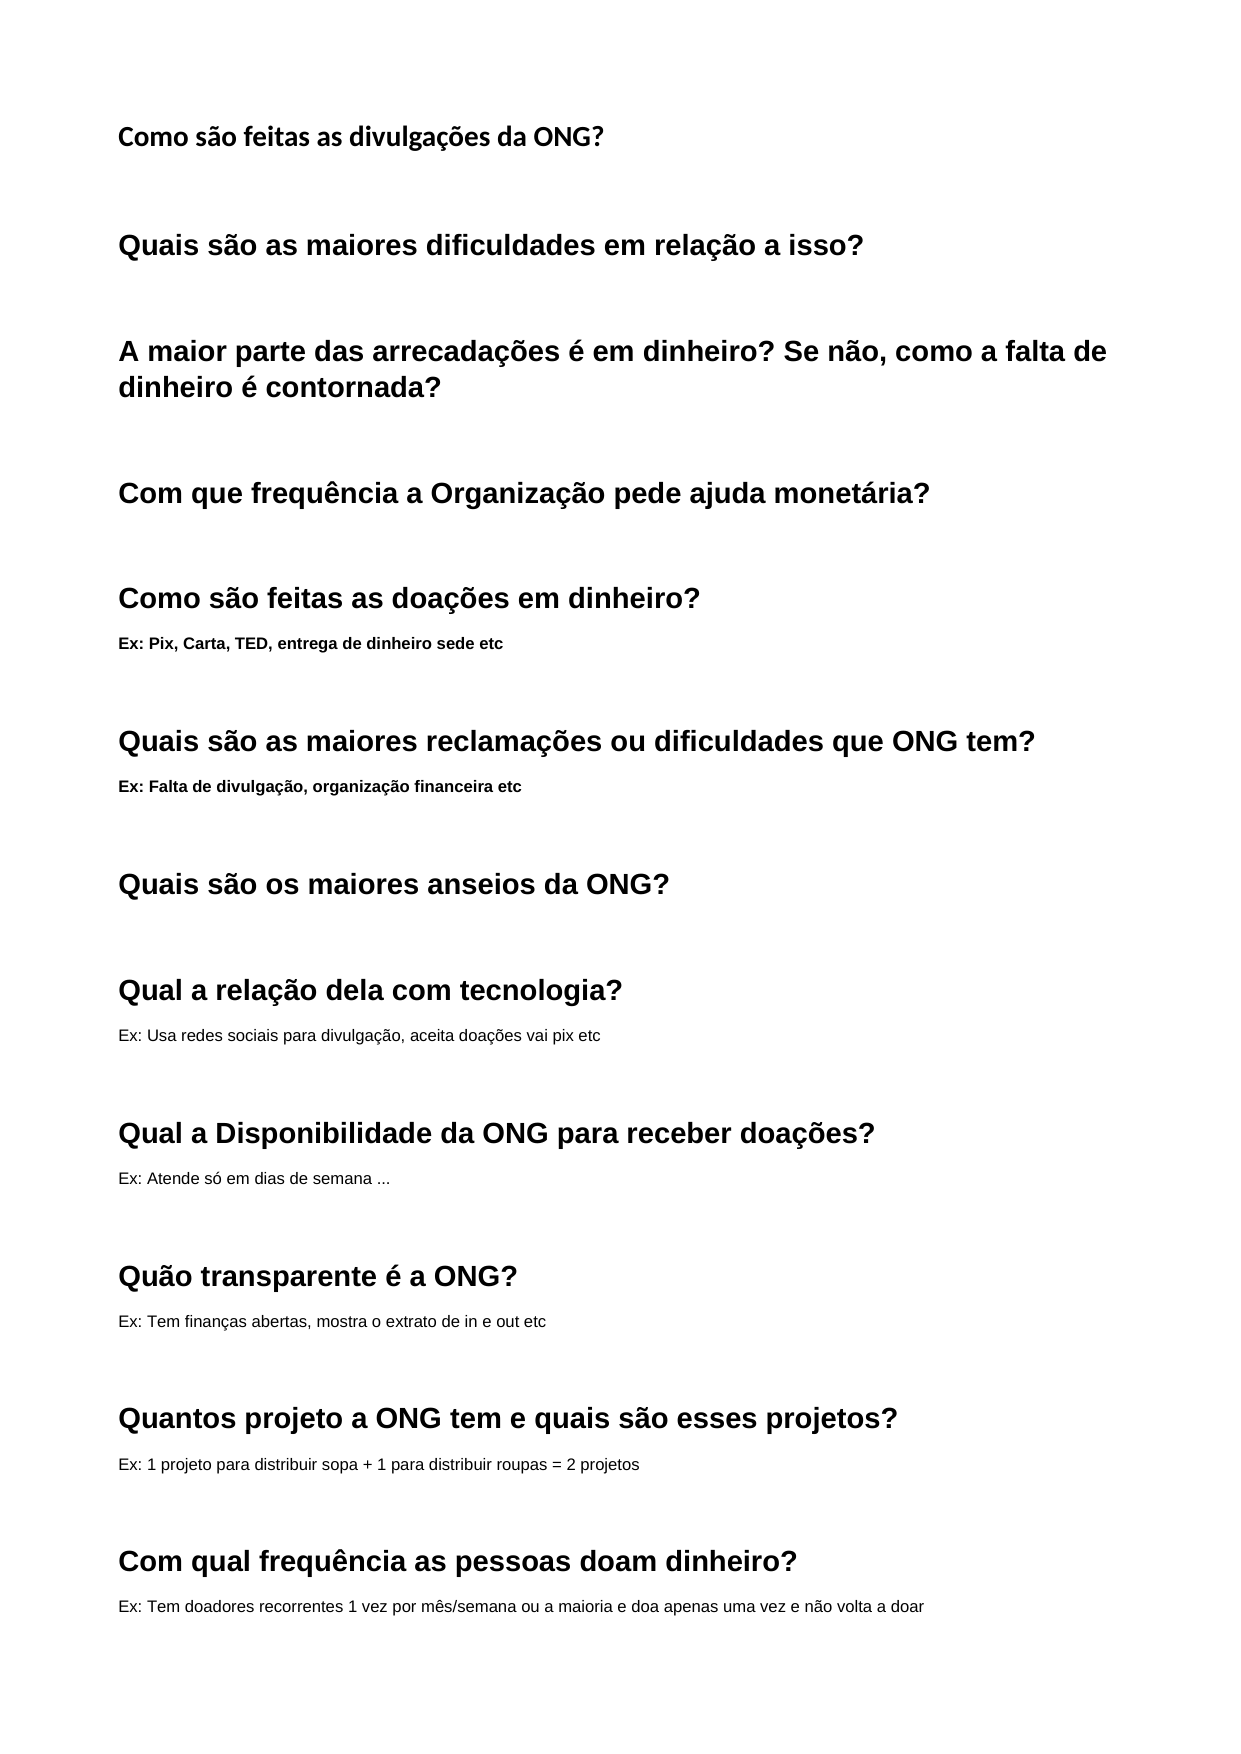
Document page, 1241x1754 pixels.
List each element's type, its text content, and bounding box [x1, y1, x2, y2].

text Ex: Usa redes sociais para divulgação, aceita doações vai pix etc [118, 1026, 1122, 1045]
text Ex: Atende só em dias de semana ... [118, 1168, 1122, 1188]
text Como são feitas as divulgações da ONG? [118, 118, 1122, 154]
text Ex: Pix, Carta, TED, entrega de dinheiro sede etc [118, 634, 1122, 653]
text Quais são as maiores dificuldades em relação a isso? [118, 228, 1122, 262]
text Ex: Tem doadores recorrentes 1 vez por mês/semana ou a maioria e doa apenas uma vez e não volta a doar [118, 1597, 1122, 1616]
text Quantos projeto a ONG tem e quais são esses projetos? [118, 1402, 1122, 1435]
text Qual a relação dela com tecnologia? [118, 973, 1122, 1006]
text Quais são as maiores reclamações ou dificuldades que ONG tem? [118, 724, 1122, 758]
text Ex: Tem finanças abertas, mostra o extrato de in e out etc [118, 1311, 1122, 1331]
text Com que frequência a Organização pede ajuda monetária? [118, 476, 1122, 509]
text Quais são os maiores anseios da ONG? [118, 867, 1122, 901]
text Como são feitas as doações em dinheiro? [118, 581, 1122, 615]
text Ex: 1 projeto para distribuir sopa + 1 para distribuir roupas = 2 projetos [118, 1454, 1122, 1473]
text Quão transparente é a ONG? [118, 1259, 1122, 1292]
text Ex: Falta de divulgação, organização financeira etc [118, 777, 1122, 796]
text A maior parte das arrecadações é em dinheiro? Se não, como a falta de dinheiro é contornada? [118, 334, 1122, 404]
text Com qual frequência as pessoas doam dinheiro? [118, 1544, 1122, 1578]
text Qual a Disponibilidade da ONG para receber doações? [118, 1116, 1122, 1149]
